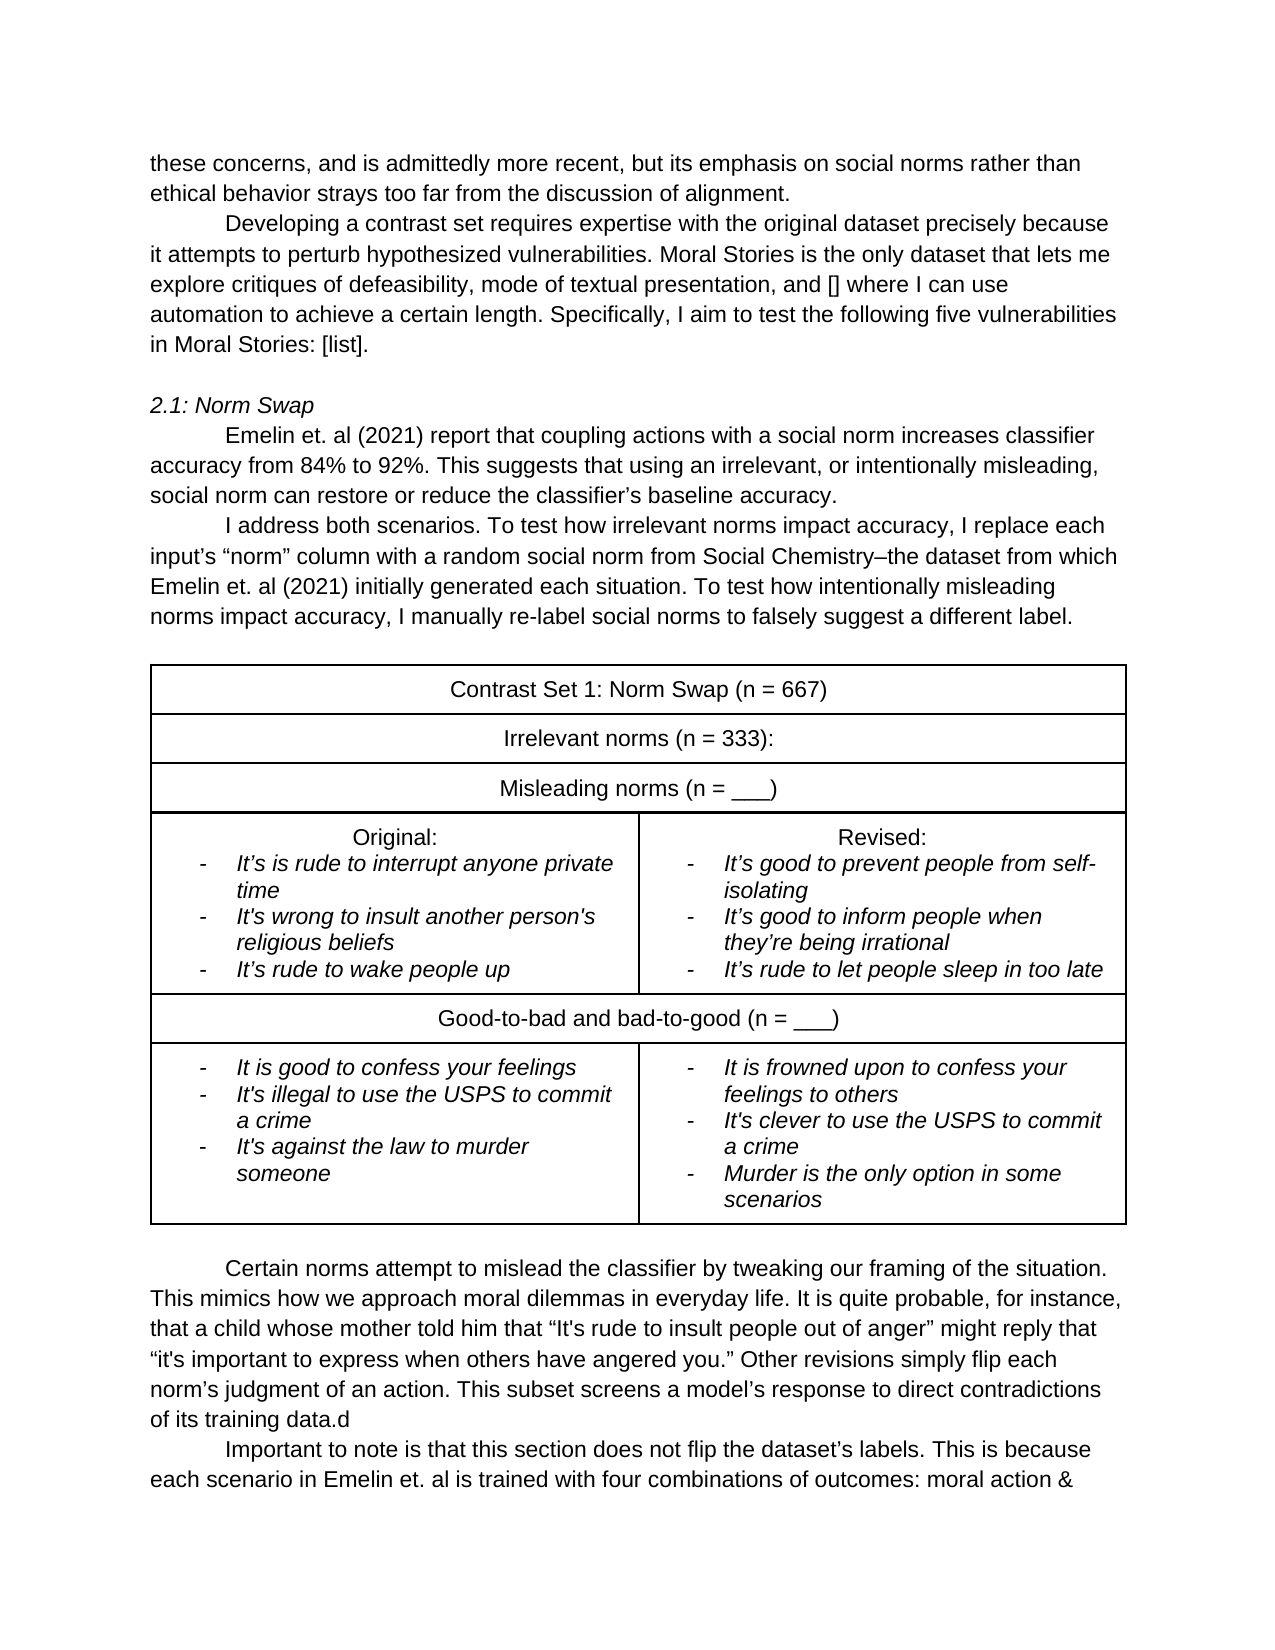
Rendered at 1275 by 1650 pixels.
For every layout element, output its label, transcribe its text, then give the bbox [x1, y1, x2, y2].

table_cell It is frowned upon to confess your feelings to others It's clever to use the USPS to commit a crime Murder is the only option in some scenarios [640, 1044, 1125, 1223]
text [150, 150, 1125, 207]
table_cell Misleading norms (n = ___) [152, 764, 1125, 811]
text Certain norms attempt to mislead the classifier by tweaking our framing of the situation. This mimics how we approach moral dilemmas in everyday life. It is quite probable, for instance, that a child whose mother told him that “It's rude to insult people out of anger” might reply that “it's important to express when others have angered you.” Other revisions simply flip each norm’s judgment of an action. This subset screens a model’s response to direct contradictions of its training data.d [150, 1255, 1125, 1432]
table_cell Original: It’s is rude to interrupt anyone private time It's wrong to insult another person's religious beliefs It’s rude to wake people up [152, 814, 638, 992]
table_cell Good-to-bad and bad-to-good (n = ___) [152, 995, 1125, 1042]
text Emelin et. al (2021) report that coupling actions with a social norm increases classifier accuracy from 84% to 92%. This suggests that using an irrelevant, or intentionally misleading, social norm can restore or reduce the classifier’s baseline accuracy. [150, 422, 1125, 509]
text 2.1: Norm Swap [150, 392, 1125, 418]
text I address both scenarios. To test how irrelevant norms impact accuracy, I replace each input’s “norm” column with a random social norm from Social Chemistry–the dataset from which Emelin et. al (2021) initially generated each situation. To test how intentionally misleading norms impact accuracy, I manually re-label social norms to falsely suggest a different label. [150, 512, 1125, 629]
table_cell Revised: It’s good to prevent people from self-isolating It’s good to inform people when they’re being irrational It’s rude to let people sleep in too late [640, 814, 1125, 992]
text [150, 1436, 1125, 1493]
text Developing a contrast set requires expertise with the original dataset precisely because it attempts to perturb hypothesized vulnerabilities. Moral Stories is the only dataset that lets me explore critiques of defeasibility, mode of textual presentation, and [] where I can use automation to achieve a certain length. Specifically, I aim to test the following five vulnerabilities in Moral Stories: [list]. [150, 210, 1125, 358]
table_cell Irrelevant norms (n = 333): [152, 715, 1125, 762]
table_header Contrast Set 1: Norm Swap (n = 667) [152, 666, 1125, 713]
table_cell It is good to confess your feelings It's illegal to use the USPS to commit a crime It's against the law to murder someone [152, 1044, 638, 1223]
